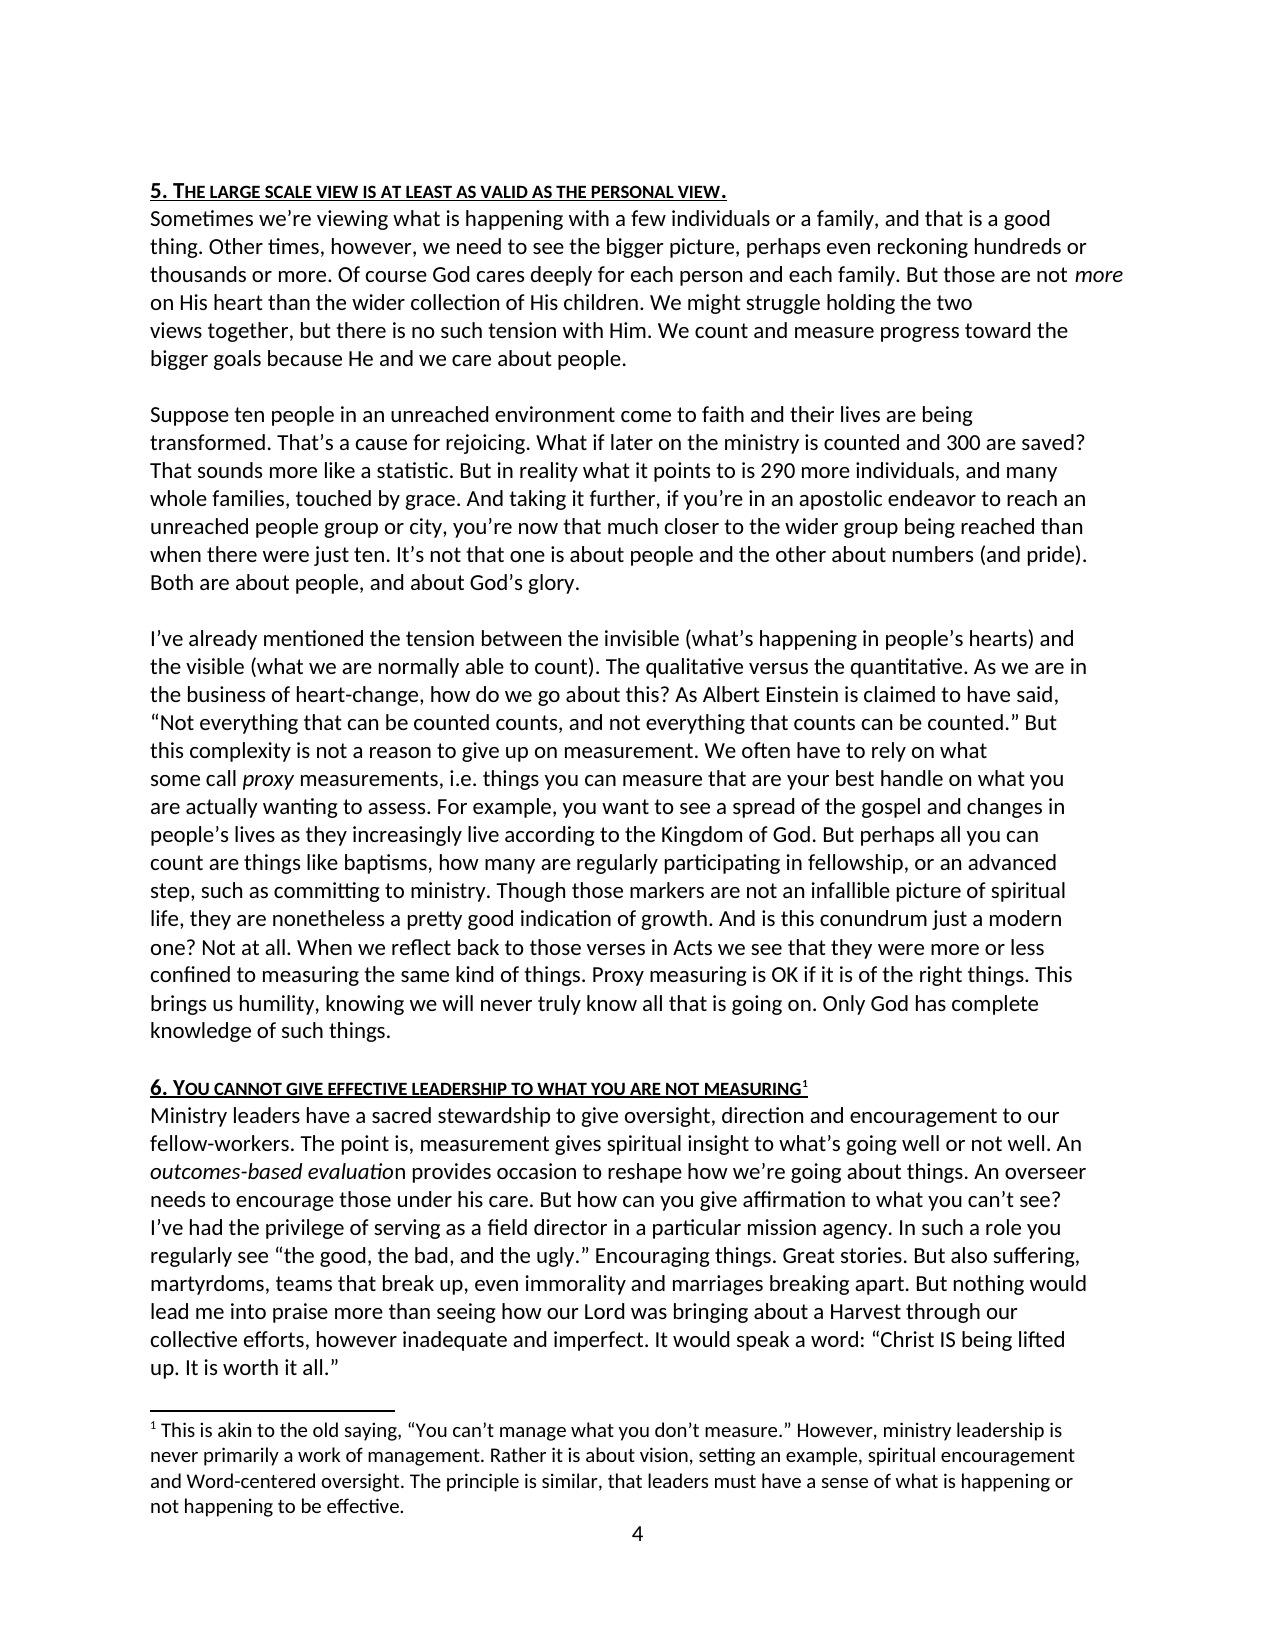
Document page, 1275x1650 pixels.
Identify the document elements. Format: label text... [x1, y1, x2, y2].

text I’ve already mentioned the tension between the invisible (what’s happening in people’s hearts) and [150, 624, 1125, 652]
text whole families, touched by grace. And taking it further, if you’re in an apostolic endeavor to reach an [150, 484, 1125, 512]
text confined to measuring the same kind of things. Proxy measuring is OK if it is of the right things. This [150, 961, 1125, 989]
text Sometimes we’re viewing what is happening with a few individuals or a family, and that is a good [150, 204, 1125, 232]
text collective efforts, however inadequate and imperfect. It would speak a word: “Christ IS being lifted [150, 1325, 1125, 1353]
text needs to encourage those under his care. But how can you give affirmation to what you can’t see? [150, 1185, 1125, 1213]
text thing. Other times, however, we need to see the bigger picture, perhaps even reckoning hundreds or [150, 232, 1125, 260]
text outcomes-based evaluation provides occasion to reshape how we’re going about things. An overseer [150, 1157, 1125, 1185]
text That sounds more like a statistic. But in reality what it points to is 290 more individuals, and many [150, 456, 1125, 484]
text up. It is worth it all.” [150, 1353, 1125, 1381]
text transformed. That’s a cause for rejoicing. What if later on the ministry is counted and 300 are saved? [150, 428, 1125, 456]
text brings us humility, knowing we will never truly know all that is going on. Only God has complete [150, 989, 1125, 1017]
text people’s lives as they increasingly live according to the Kingdom of God. But perhaps all you can [150, 821, 1125, 848]
text martyrdoms, teams that break up, even immorality and marriages breaking apart. But nothing would [150, 1269, 1125, 1297]
text fellow-workers. The point is, measurement gives spiritual insight to what’s going well or not well. An [150, 1129, 1125, 1157]
text unreached people group or city, you’re now that much closer to the wider group being reached than [150, 512, 1125, 540]
text life, they are nonetheless a pretty good indication of growth. And is this conundrum just a modern [150, 904, 1125, 933]
text regularly see “the good, the bad, and the ugly.” Encouraging things. Great stories. But also suffering, [150, 1241, 1125, 1269]
text when there were just ten. It’s not that one is about people and the other about numbers (and pride). [150, 540, 1125, 568]
text I’ve had the privilege of serving as a field director in a particular mission agency. In such a role you [150, 1213, 1125, 1241]
text 5. THE LARGE SCALE VIEW IS AT LEAST AS VALID AS THE PERSONAL VIEW. [150, 176, 1125, 204]
text 6. YOU CANNOT GIVE EFFECTIVE LEADERSHIP TO WHAT YOU ARE NOT MEASURING [150, 1073, 1125, 1101]
text the business of heart-change, how do we go about this? As Albert Einstein is claimed to have said, [150, 680, 1125, 708]
text Suppose ten people in an unreached environment come to faith and their lives are being [150, 400, 1125, 428]
text “Not everything that can be counted counts, and not everything that counts can be counted.” But [150, 708, 1125, 736]
text one? Not at all. When we reflect back to those verses in Acts we see that they were more or less [150, 933, 1125, 961]
text some call proxy measurements, i.e. things you can measure that are your best handle on what you [150, 764, 1125, 792]
text lead me into praise more than seeing how our Lord was bringing about a Harvest through our [150, 1297, 1125, 1325]
text Ministry leaders have a sacred stewardship to give oversight, direction and encouragement to our [150, 1101, 1125, 1129]
text this complexity is not a reason to give up on measurement. We often have to rely on what [150, 736, 1125, 764]
text bigger goals because He and we care about people. [150, 344, 1125, 372]
text thousands or more. Of course God cares deeply for each person and each family. But those are not more on His heart than the wider collection of His children. We might struggle holding the two [150, 260, 1125, 316]
text knowledge of such things. [150, 1017, 1125, 1045]
text count are things like baptisms, how many are regularly participating in fellowship, or an advanced [150, 848, 1125, 877]
text Both are about people, and about God’s glory. [150, 568, 1125, 596]
text step, such as committing to ministry. Though those markers are not an infallible picture of spiritual [150, 877, 1125, 904]
text the visible (what we are normally able to count). The qualitative versus the quantitative. As we are in [150, 652, 1125, 680]
text views together, but there is no such tension with Him. We count and measure progress toward the [150, 316, 1125, 344]
text are actually wanting to assess. For example, you want to see a spread of the gospel and changes in [150, 792, 1125, 821]
